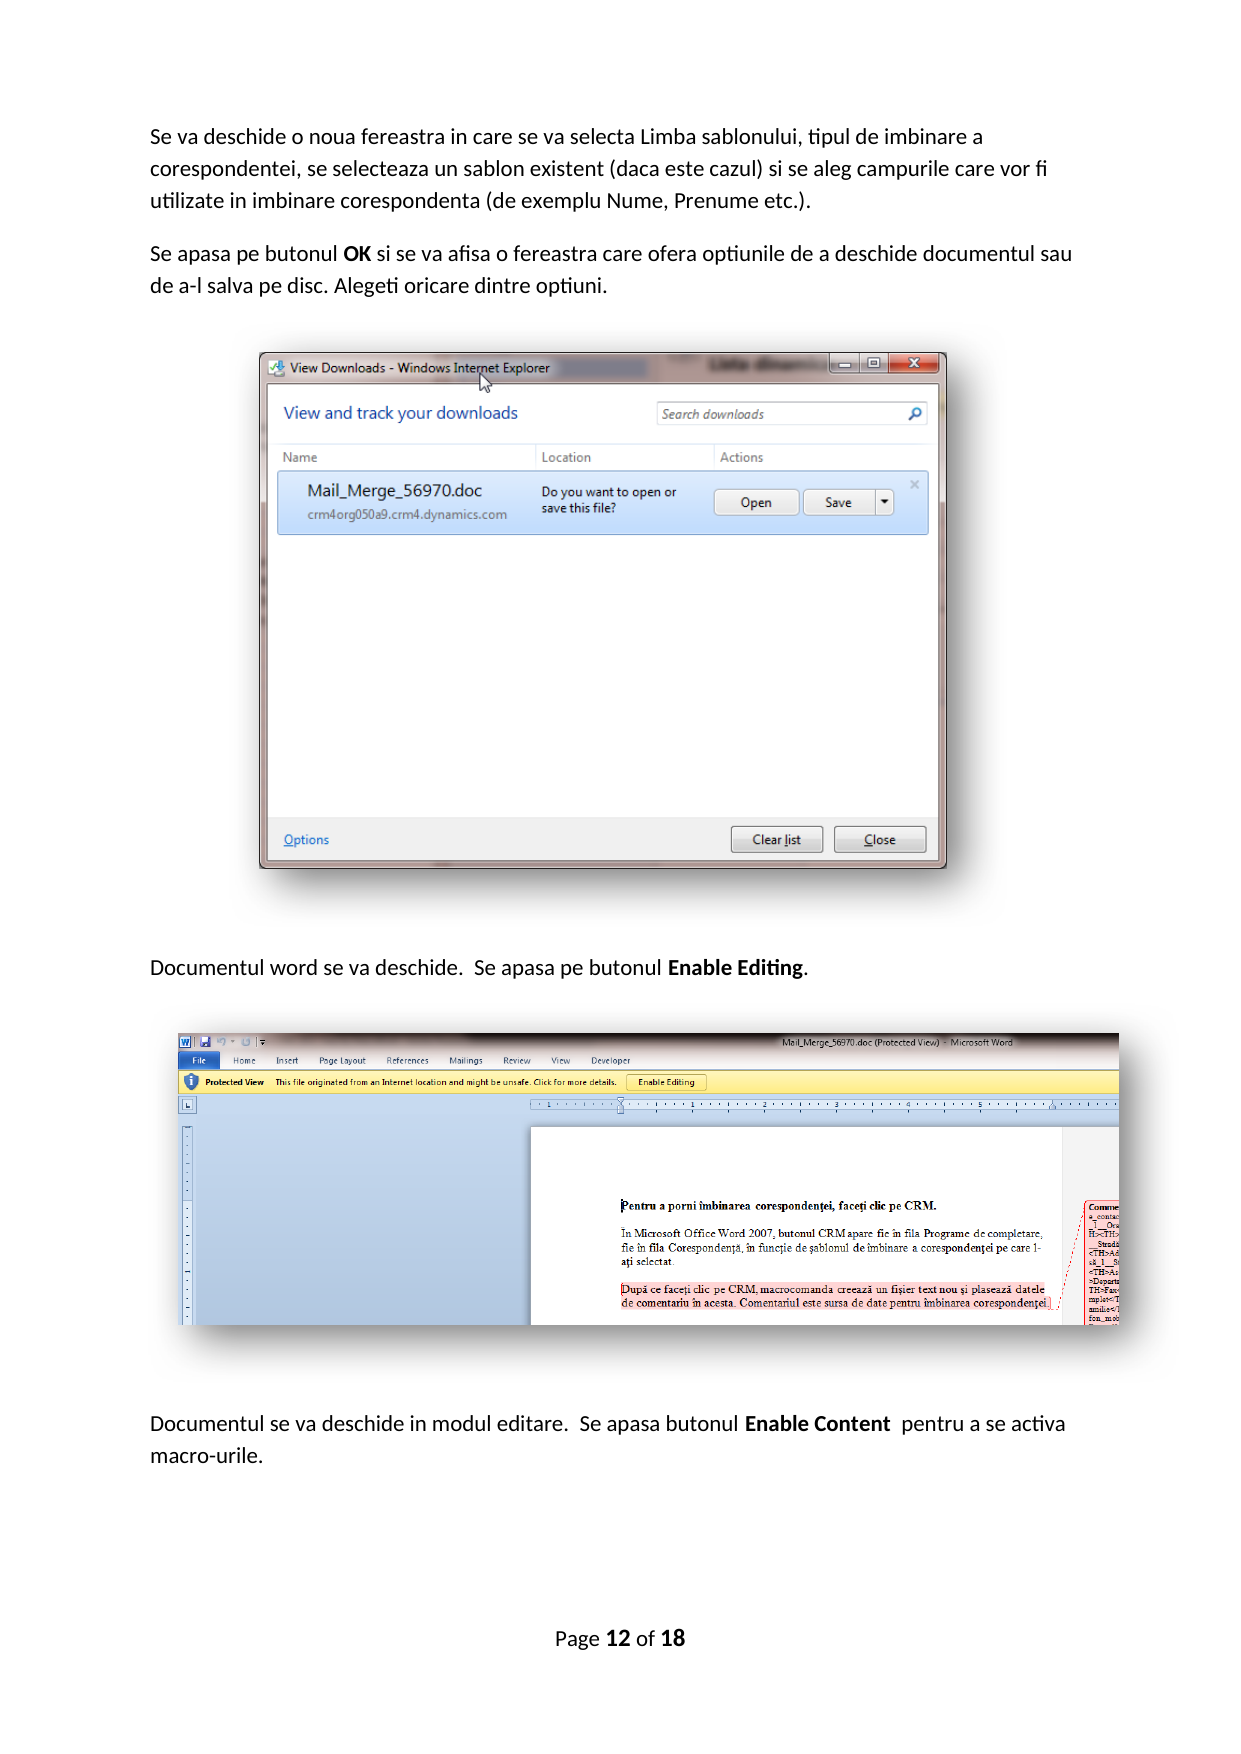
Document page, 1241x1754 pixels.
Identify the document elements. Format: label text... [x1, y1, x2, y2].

text Documentul word se va deschide. Se apasa pe butonul Enable Editing. [150, 953, 1090, 981]
text Se va deschide o noua fereastra in care se va selecta Limba sablonului, tipul de imbinare a corespondentei, se selecteaza un sablon existent (daca este cazul) si se aleg campurile care vor fi utilizate in imbinare corespondenta (de exemplu Nume, Prenume etc.). [150, 122, 1090, 214]
text Documentul se va deschide in modul editare. Se apasa butonul Enable Content pentru a se activa macro-urile. [150, 1409, 1090, 1469]
picture [178, 1033, 1119, 1325]
text Se apasa pe butonul OK si se va afisa o fereastra care ofera optiunile de a deschide documentul sau de a-l salva pe disc. Alegeti oricare dintre optiuni. [150, 239, 1090, 299]
picture [259, 352, 947, 869]
